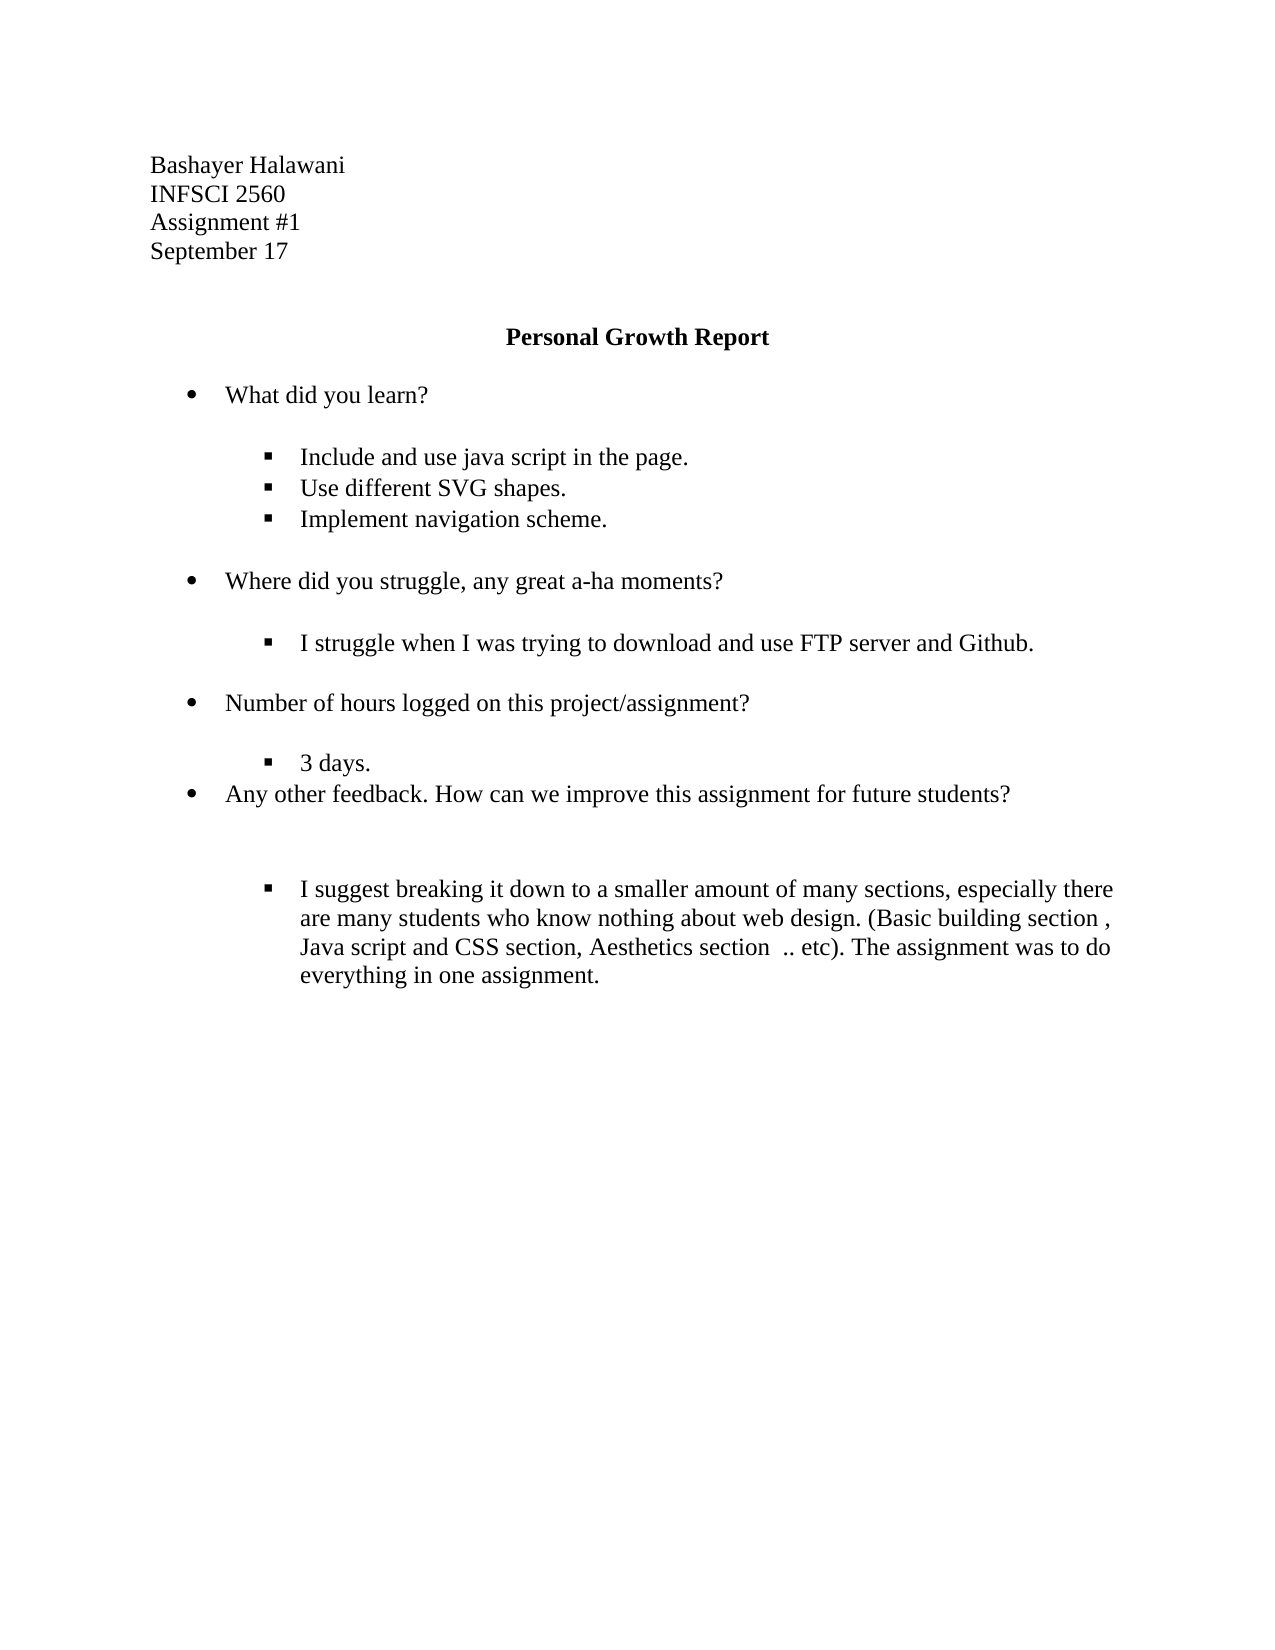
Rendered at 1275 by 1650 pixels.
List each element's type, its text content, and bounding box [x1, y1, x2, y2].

list 3 days. [262, 748, 1125, 777]
text Personal Growth Report [150, 322, 1125, 351]
list Implement navigation scheme. [262, 504, 1125, 533]
list What did you learn? [187, 380, 1125, 409]
text Assignment #1 [150, 207, 1125, 236]
list Include and use java script in the page. [262, 442, 1125, 471]
text INFSCI 2560 [150, 179, 1125, 207]
list I suggest breaking it down to a smaller amount of many sections, especially there are many students who know nothing about web design. (Basic building section , Java script and CSS section, Aesthetics section .. etc). The assignment was to do everything in one assignment. [262, 874, 1125, 989]
list Where did you struggle, any great a-ha moments? [187, 566, 1125, 595]
text Bashayer Halawani [150, 150, 1125, 179]
list Any other feedback. How can we improve this assignment for future students? [187, 779, 1125, 808]
list Use different SVG shapes. [262, 473, 1125, 502]
list I struggle when I was trying to download and use FTP server and Github. [262, 628, 1125, 657]
list Number of hours logged on this project/assignment? [187, 688, 1125, 717]
text September 17 [150, 236, 1125, 265]
